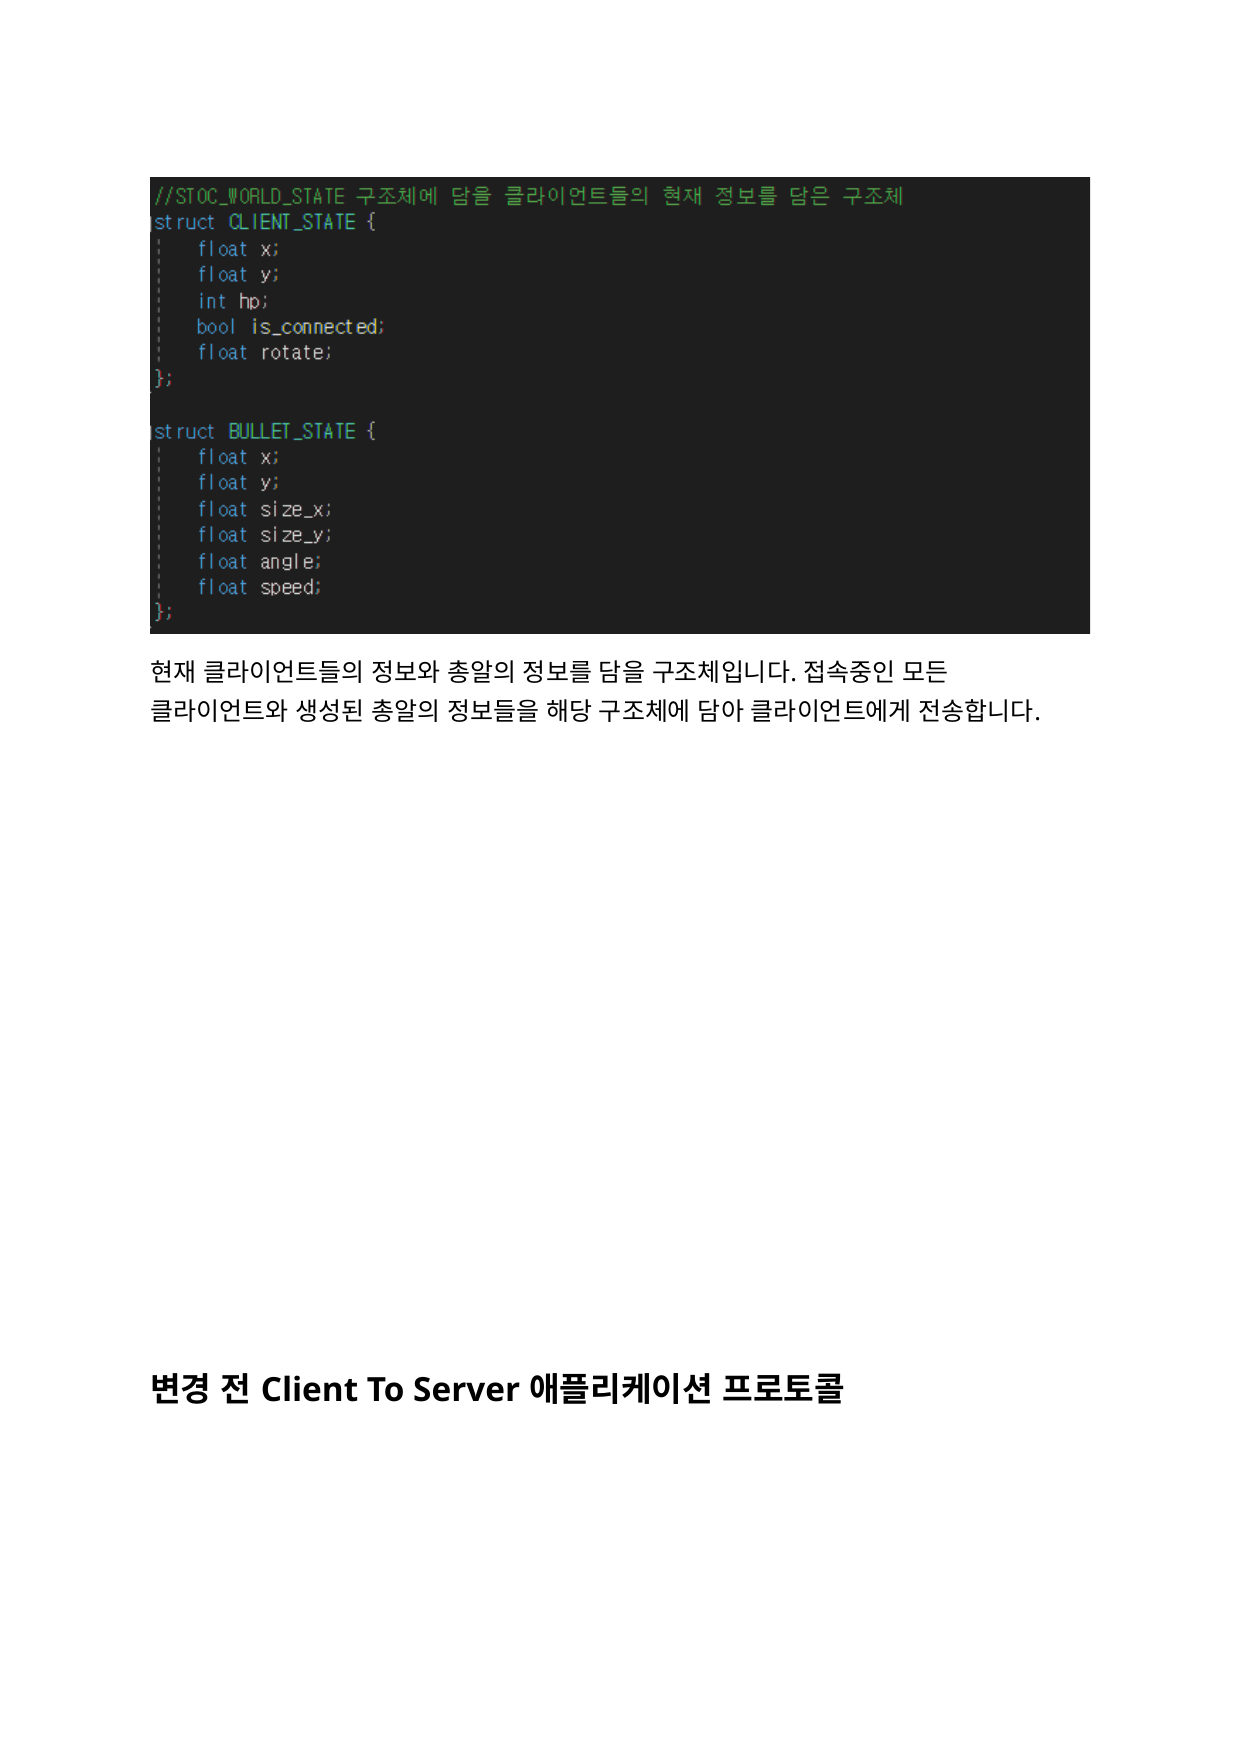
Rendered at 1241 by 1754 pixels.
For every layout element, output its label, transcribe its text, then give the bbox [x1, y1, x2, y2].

text 변경 전 Client To Server 애플리케이션 프로토콜 [150, 1362, 1090, 1411]
picture [150, 177, 1091, 634]
text 현재 클라이언트들의 정보와 총알의 정보를 담을 구조체입니다. 접속중인 모든 클라이언트와 생성된 총알의 정보들을 해당 구조체에 담아 클라이언트에게 전송합니다. [150, 653, 1090, 728]
